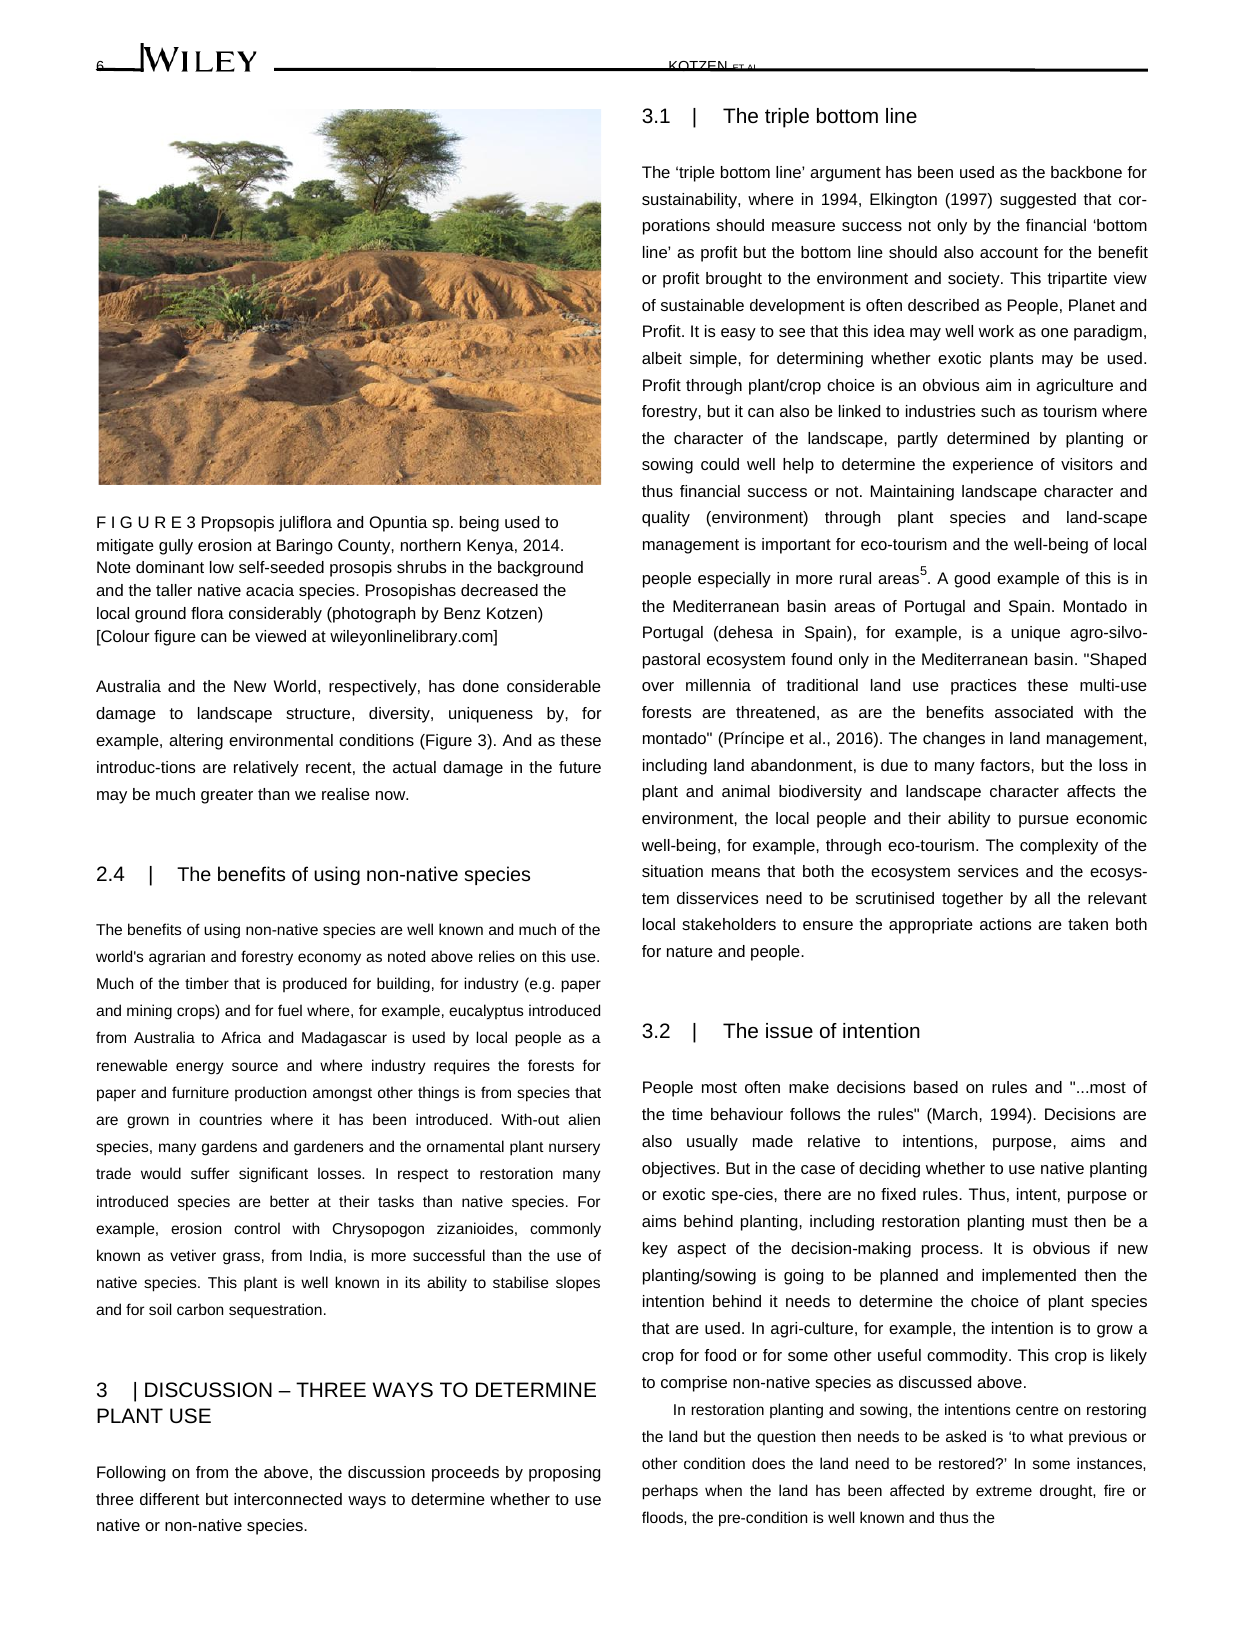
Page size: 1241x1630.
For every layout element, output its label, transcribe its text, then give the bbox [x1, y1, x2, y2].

text 2.4 | The benefits of using non-native species [96, 861, 602, 885]
text Following on from the above, the discussion proceeds by proposing three different but interconnected ways to determine whether to use native or non-native species. [96, 1463, 602, 1535]
text In restoration planting and sowing, the intentions centre on restoring the land but the question then needs to be asked is ‘to what previous or other condition does the land need to be restored?’ In some instances, perhaps when the land has been affected by extreme drought, fire or floods, the pre-condition is well known and thus the [642, 1400, 1148, 1527]
text Australia and the New World, respectively, has done considerable damage to landscape structure, diversity, uniqueness by, for example, altering environmental conditions (Figure 3). And as these introduc-tions are relatively recent, the actual damage in the future may be much greater than we realise now. [96, 677, 602, 803]
text The ‘triple bottom line’ argument has been used as the backbone for sustainability, where in 1994, Elkington (1997) suggested that cor-porations should measure success not only by the financial ‘bottom line’ as profit but the bottom line should also account for the benefit or profit brought to the environment and society. This tripartite view of sustainable development is often described as People, Planet and Profit. It is easy to see that this idea may well work as one paradigm, albeit simple, for determining whether exotic plants may be used. Profit through plant/crop choice is an obvious aim in agriculture and forestry, but it can also be linked to industries such as tourism where the character of the landscape, partly determined by planting or sowing could well help to determine the experience of visitors and thus financial success or not. Maintaining landscape character and quality (environment) through plant species and land-scape management is important for eco-tourism and the well-being of local people especially in more rural areas5. A good example of this is in the Mediterranean basin areas of Portugal and Spain. Montado in Portugal (dehesa in Spain), for example, is a unique agro-silvo-pastoral ecosystem found only in the Mediterranean basin. "Shaped over millennia of traditional land use practices these multi-use forests are threatened, as are the benefits associated with the montado" (Príncipe et al., 2016). The changes in land management, including land abandonment, is due to many factors, but the loss in plant and animal biodiversity and landscape character affects the environment, the local people and their ability to pursue economic well-being, for example, through eco-tourism. The complexity of the situation means that both the ecosystem services and the ecosys-tem disservices need to be scrutinised together by all the relevant local stakeholders to ensure the appropriate actions are taken both for nature and people. [642, 163, 1148, 961]
picture [98, 109, 602, 485]
text F I G U R E 3 Propsopis juliflora and Opuntia sp. being used to mitigate gully erosion at Baringo County, northern Kenya, 2014. Note dominant low self-seeded prosopis shrubs in the background and the taller native acacia species. Prosopishas decreased the local ground flora considerably (photograph by Benz Kotzen) [Colour figure can be viewed at wileyonlinelibrary.com] [96, 513, 598, 646]
text The benefits of using non-native species are well known and much of the world's agrarian and forestry economy as noted above relies on this use. Much of the timber that is produced for building, for industry (e.g. paper and mining crops) and for fuel where, for example, eucalyptus introduced from Australia to Africa and Madagascar is used by local people as a renewable energy source and where industry requires the forests for paper and furniture production amongst other things is from species that are grown in countries where it has been introduced. With-out alien species, many gardens and gardeners and the ornamental plant nursery trade would suffer significant losses. In respect to restoration many introduced species are better at their tasks than native species. For example, erosion control with Chrysopogon zizanioides, commonly known as vetiver grass, from India, is more successful than the use of native species. This plant is well known in its ability to stabilise slopes and for soil carbon sequestration. [96, 920, 602, 1319]
text 3.1 | The triple bottom line [642, 104, 1148, 128]
text 3.2 | The issue of intention [642, 1019, 1148, 1043]
picture [140, 43, 257, 72]
text People most often make decisions based on rules and "...most of the time behaviour follows the rules" (March, 1994). Decisions are also usually made relative to intentions, purpose, aims and objectives. But in the case of deciding whether to use native planting or exotic spe-cies, there are no fixed rules. Thus, intent, purpose or aims behind planting, including restoration planting must then be a key aspect of the decision-making process. It is obvious if new planting/sowing is going to be planned and implemented then the intention behind it needs to determine the choice of plant species that are used. In agri-culture, for example, the intention is to grow a crop for food or for some other useful commodity. This crop is likely to comprise non-native species as discussed above. [642, 1078, 1148, 1392]
list | DISCUSSION – THREE WAYS TO DETERMINE PLANT USE [96, 1378, 602, 1428]
text 6 KOTZEN ET AL. [96, 43, 1148, 74]
